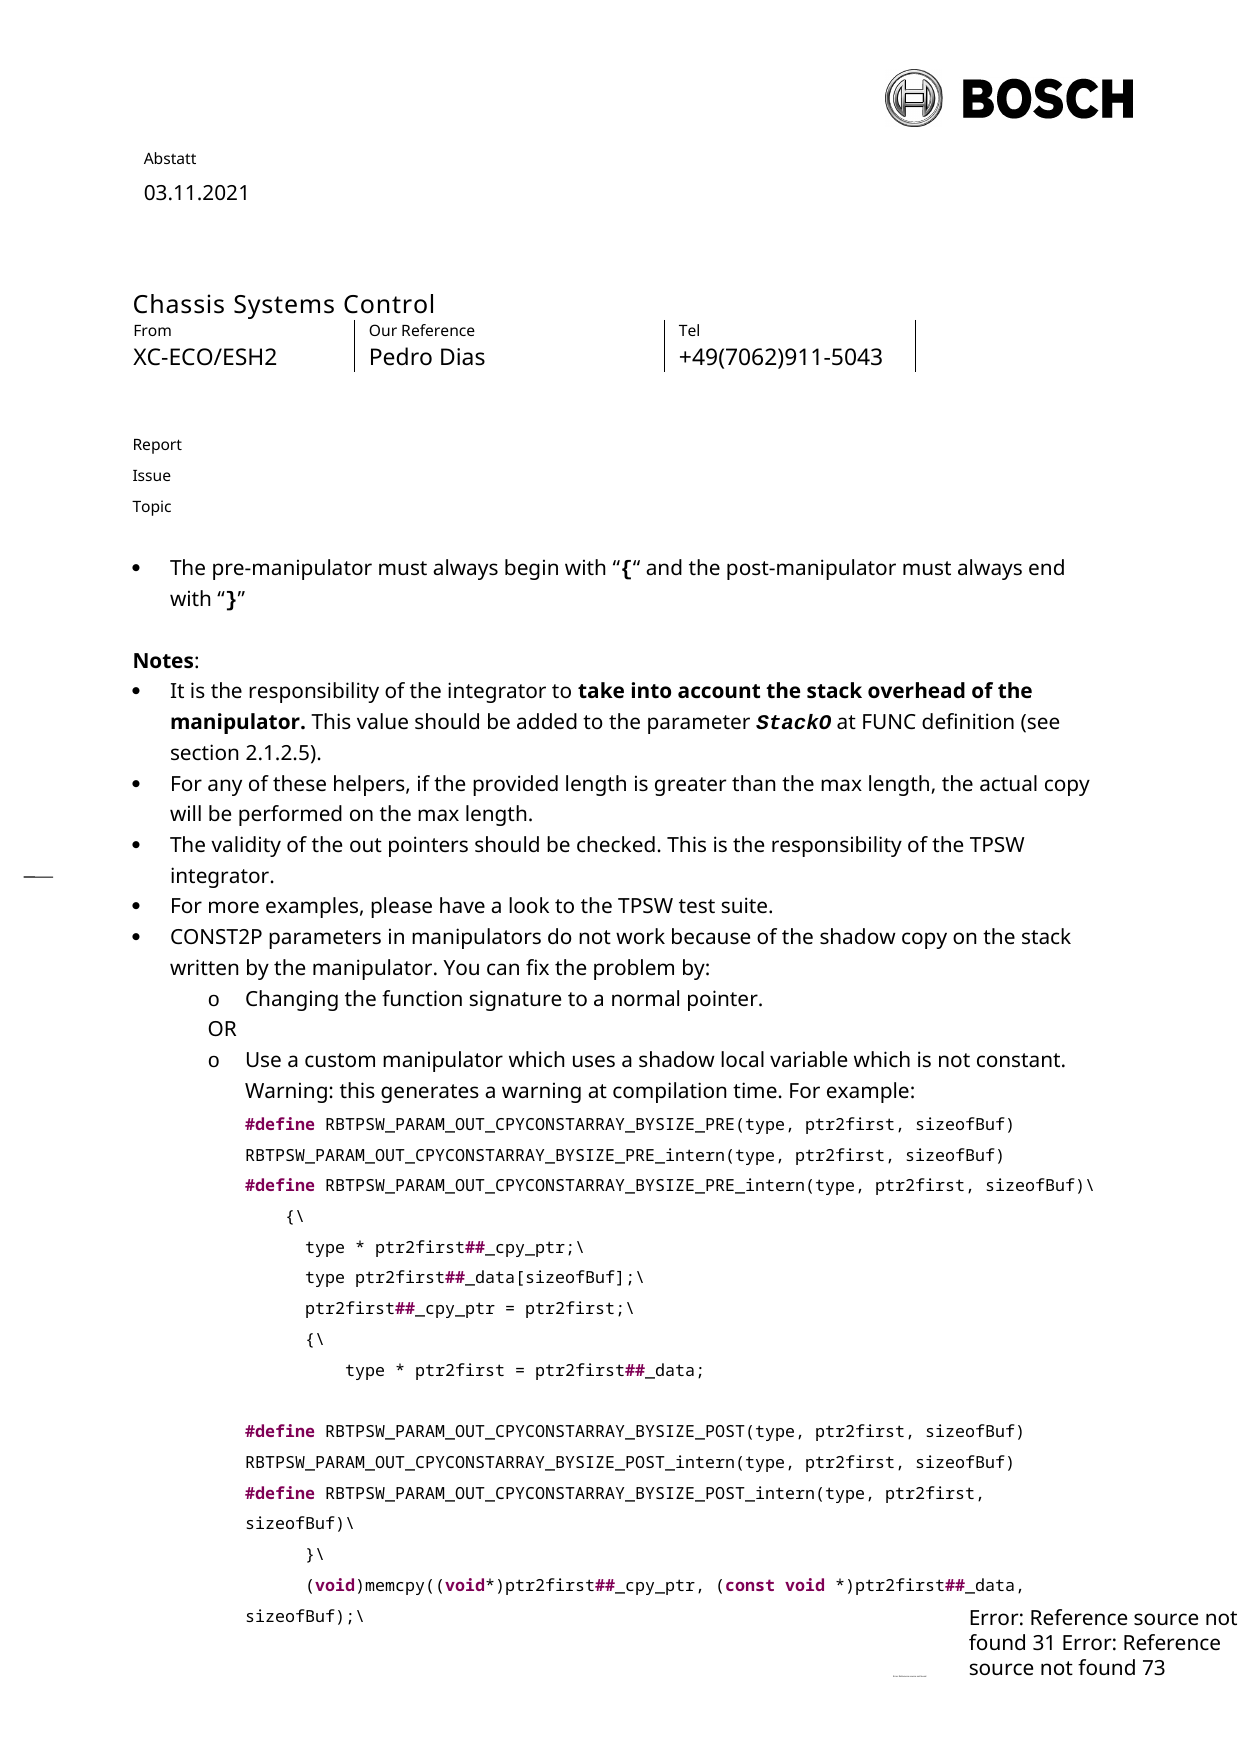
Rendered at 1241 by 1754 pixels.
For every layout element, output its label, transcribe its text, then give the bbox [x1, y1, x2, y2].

text Notes: [132, 643, 1104, 674]
list The validity of the out pointers should be checked. This is the responsibility of the TPSW integrator. [132, 828, 1104, 889]
text }\ [245, 1535, 1104, 1565]
list For any of these helpers, if the provided length is greater than the max length, the actual copy will be performed on the max length. [132, 766, 1104, 828]
text #define RBTPSW_PARAM_OUT_CPYCONSTARRAY_BYSIZE_POST(type, ptr2first, sizeofBuf) RBTPSW_PARAM_OUT_CPYCONSTARRAY_BYSIZE_POST_intern(type, ptr2first, sizeofBuf) [245, 1412, 1104, 1473]
text ptr2first##_cpy_ptr = ptr2first;\ [245, 1289, 1104, 1319]
list It is the responsibility of the integrator to take into account the stack overhead of the manipulator. This value should be added to the parameter StackO at FUNC definition (see section 2.1.2.4). [132, 674, 1104, 766]
text type ptr2first##_data[sizeofBuf];\ [245, 1258, 1104, 1289]
list For more examples, please have a look to the TPSW test suite. [132, 889, 1104, 920]
text OR [207, 1012, 1104, 1043]
text {\ [245, 1197, 1104, 1227]
list Use a custom manipulator which uses a shadow local variable which is not constant. Warning: this generates a warning at compilation time. For example: [207, 1043, 1104, 1104]
text {\ [245, 1319, 1104, 1350]
list The pre-manipulator must always begin with “{“ and the post-manipulator must always end with “}” [132, 551, 1104, 613]
picture [958, 77, 1138, 120]
text type * ptr2first##_cpy_ptr;\ [245, 1227, 1104, 1258]
text #define RBTPSW_PARAM_OUT_CPYCONSTARRAY_BYSIZE_PRE(type, ptr2first, sizeofBuf) RBTPSW_PARAM_OUT_CPYCONSTARRAY_BYSIZE_PRE_intern(type, ptr2first, sizeofBuf) [245, 1104, 1104, 1166]
text #define RBTPSW_PARAM_OUT_CPYCONSTARRAY_BYSIZE_POST_intern(type, ptr2first, sizeofBuf)\ [245, 1473, 1104, 1535]
text type * ptr2first = ptr2first##_data; [245, 1350, 1104, 1381]
text #define RBTPSW_PARAM_OUT_CPYCONSTARRAY_BYSIZE_PRE_intern(type, ptr2first, sizeofBuf)\ [245, 1166, 1104, 1197]
text (void)memcpy((void*)ptr2first##_cpy_ptr, (const void *)ptr2first##_data, sizeofBuf);\ [245, 1565, 1104, 1627]
list CONST2P parameters in manipulators do not work because of the shadow copy on the stack written by the manipulator. You can fix the problem by: [132, 920, 1104, 982]
list Changing the function signature to a normal pointer. [207, 982, 1104, 1012]
